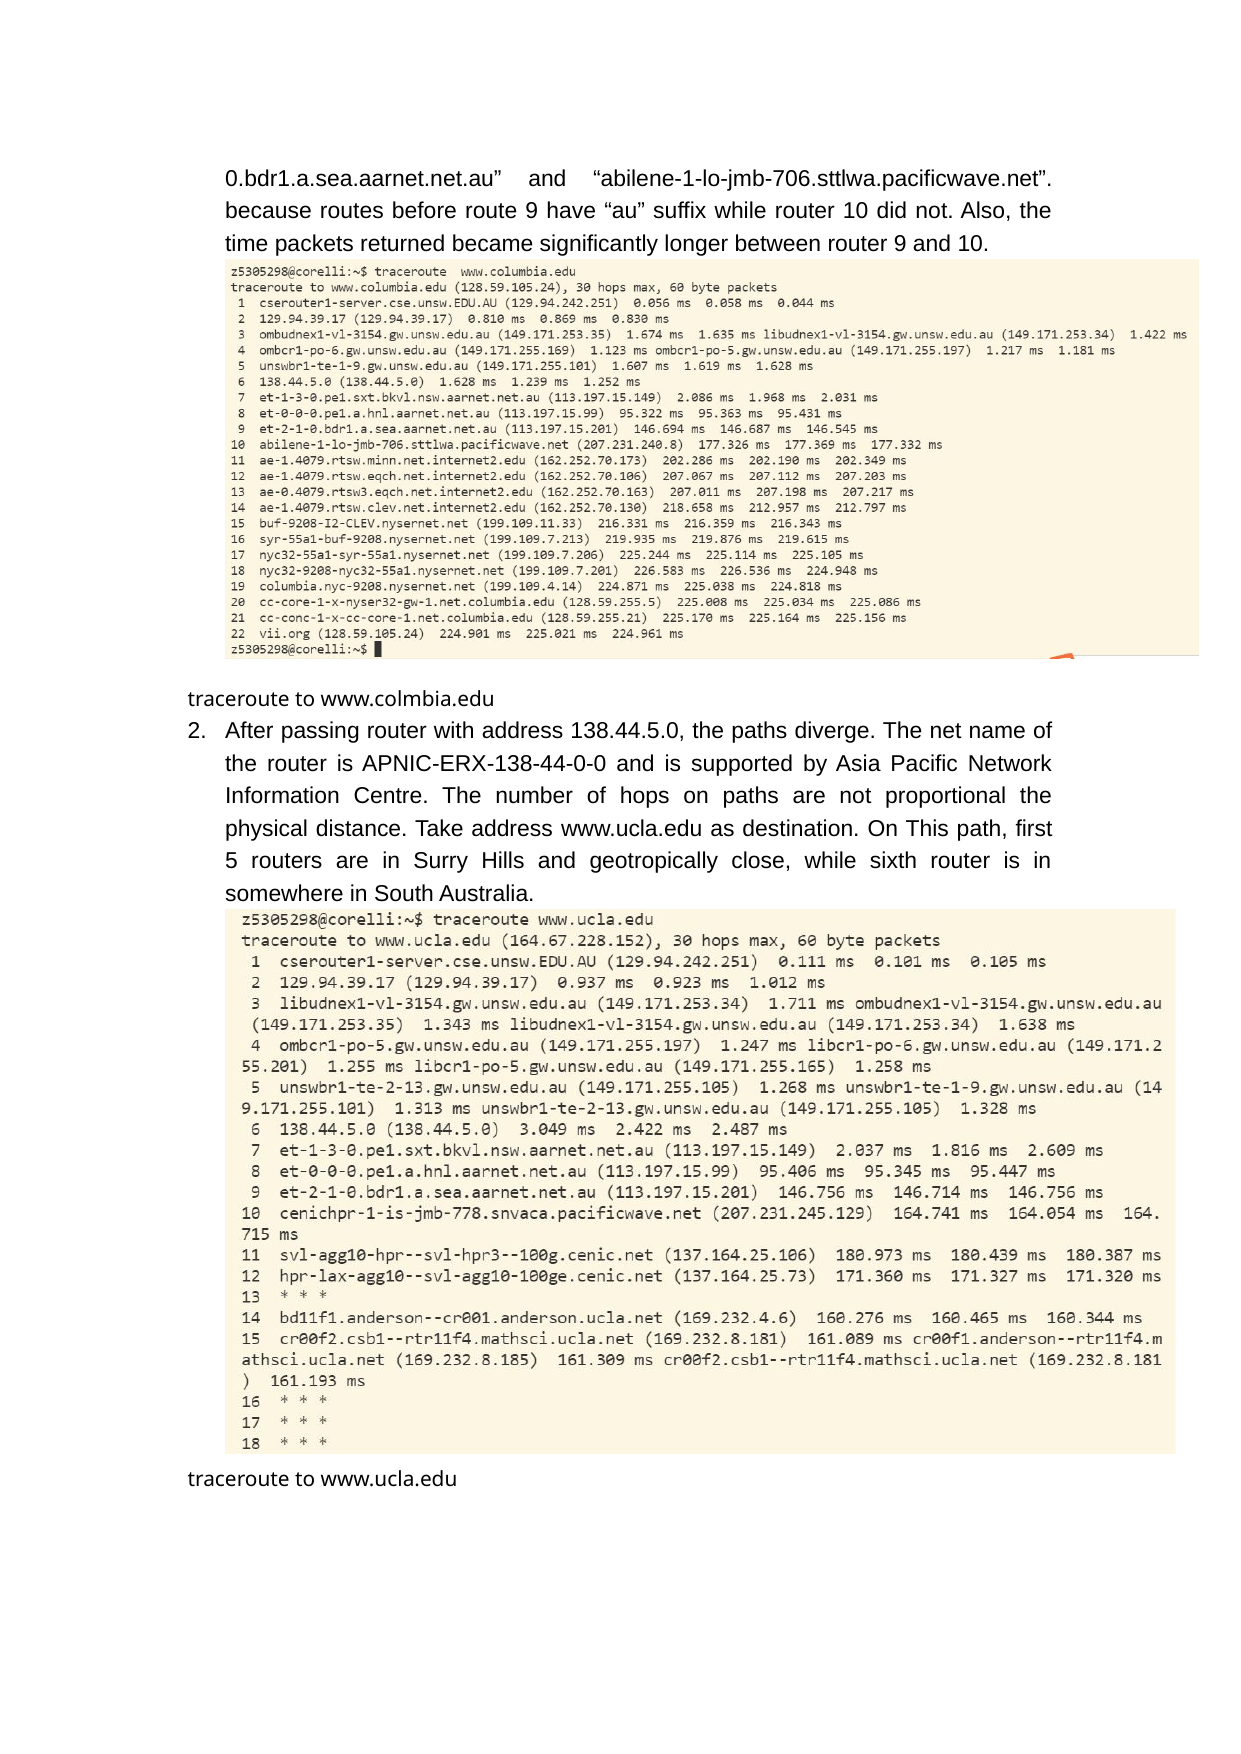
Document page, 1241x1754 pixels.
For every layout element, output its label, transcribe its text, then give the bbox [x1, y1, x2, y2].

text traceroute to www.ucla.edu [187, 1462, 1053, 1494]
list After passing router with address 138.44.5.0, the paths diverge. The net name of the router is APNIC-ERX-138-44-0-0 and is supported by Asia Pacific Network Information Centre. The number of hops on paths are not proportional the physical distance. Take address www.ucla.edu as destination. On This path, first 5 routers are in Surry Hills and geotropically close, while sixth router is in somewhere in South Australia. [187, 714, 1053, 909]
picture [225, 259, 1199, 659]
text traceroute to www.colmbia.edu [187, 682, 1053, 714]
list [187, 162, 1053, 259]
picture [225, 909, 1176, 1454]
